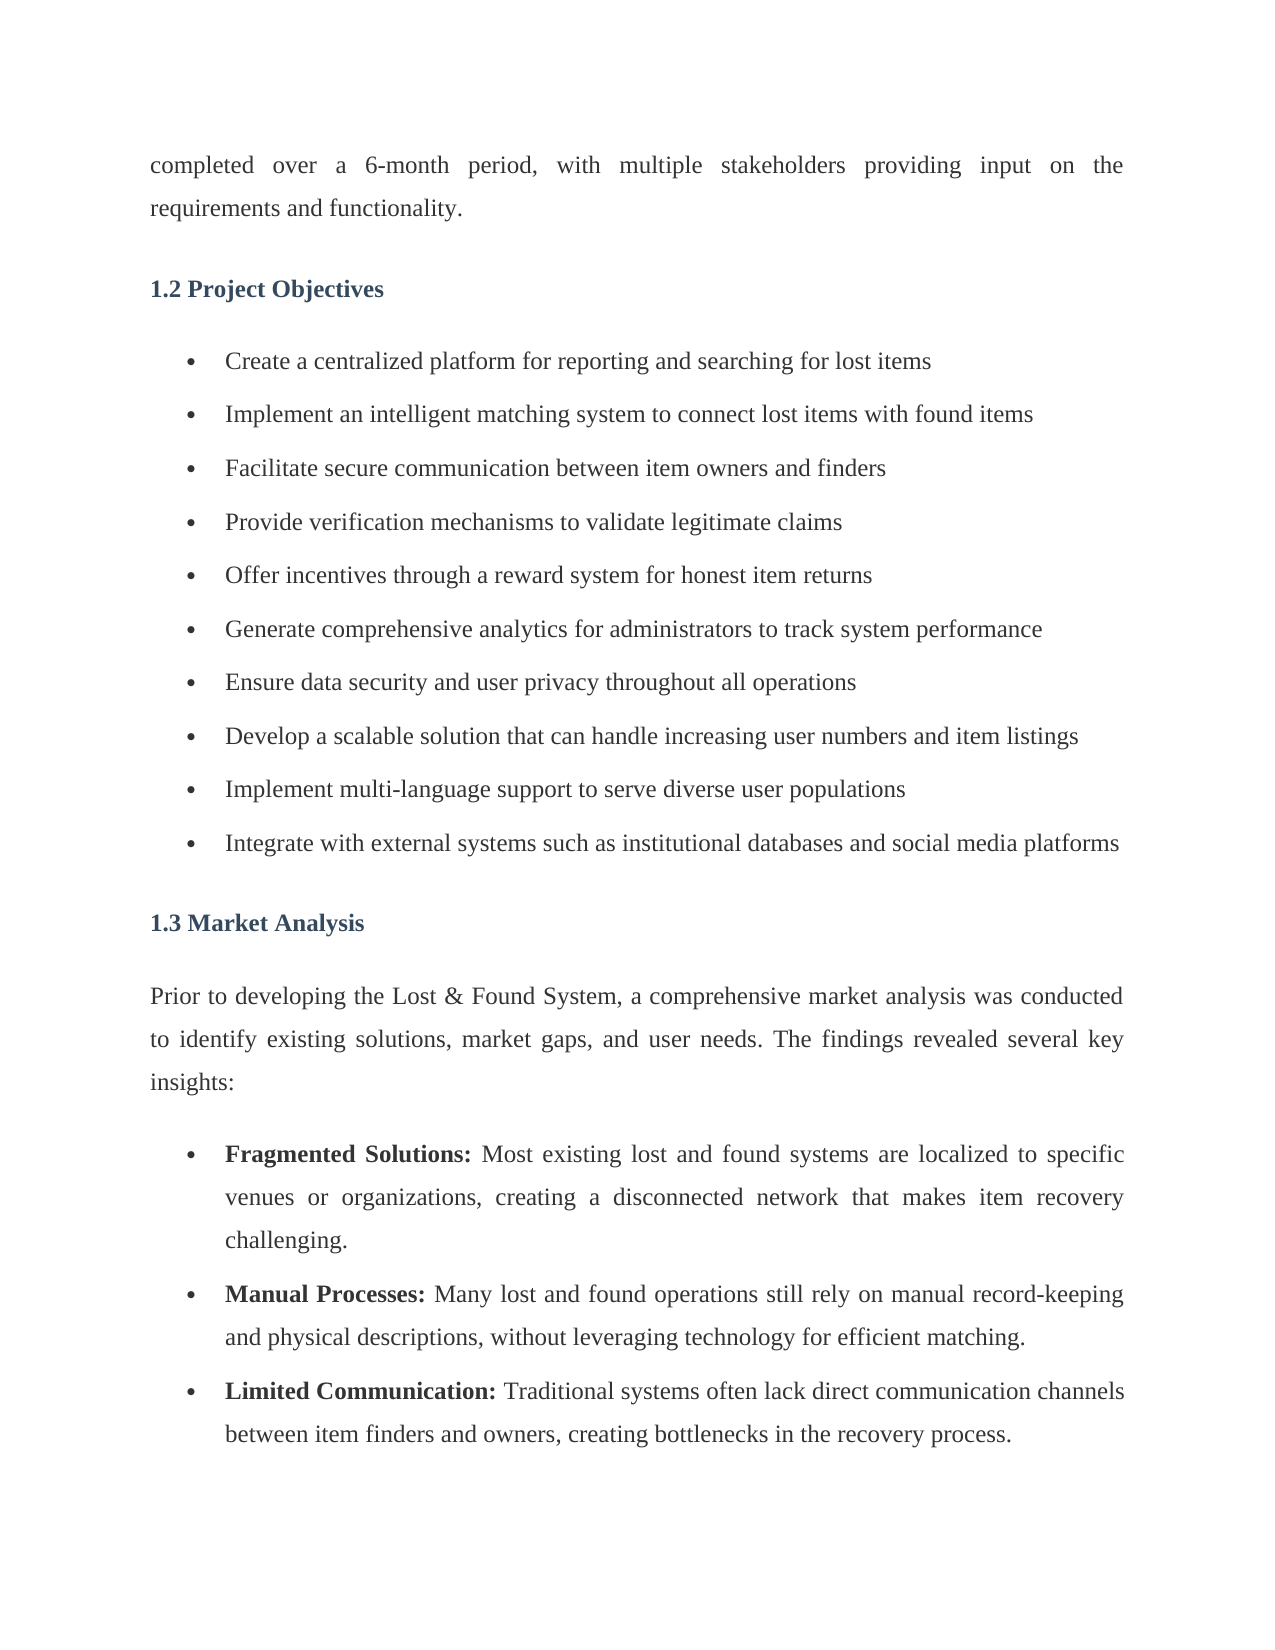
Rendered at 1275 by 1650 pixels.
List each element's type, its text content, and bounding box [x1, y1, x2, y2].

list Implement multi-language support to serve diverse user populations [187, 774, 1125, 803]
list Generate comprehensive analytics for administrators to track system performance [187, 614, 1125, 642]
list Develop a scalable solution that can handle increasing user numbers and item listings [187, 721, 1125, 749]
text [150, 150, 1125, 222]
list Limited Communication: Traditional systems often lack direct communication channels between item finders and owners, creating bottlenecks in the recovery process. [187, 1376, 1125, 1448]
list Implement an intelligent matching system to connect lost items with found items [187, 399, 1125, 428]
list Create a centralized platform for reporting and searching for lost items [187, 346, 1125, 375]
list Fragmented Solutions: Most existing lost and found systems are localized to specific venues or organizations, creating a disconnected network that makes item recovery challenging. [187, 1139, 1125, 1254]
list Offer incentives through a reward system for honest item returns [187, 560, 1125, 589]
list Provide verification mechanisms to validate legitimate claims [187, 507, 1125, 535]
subtitle 1.2 Project Objectives [150, 274, 1125, 302]
list Integrate with external systems such as institutional databases and social media platforms [187, 828, 1125, 857]
list Facilitate secure communication between item owners and finders [187, 453, 1125, 482]
list Manual Processes: Many lost and found operations still rely on manual record-keeping and physical descriptions, without leveraging technology for efficient matching. [187, 1279, 1125, 1351]
subtitle 1.3 Market Analysis [150, 908, 1125, 937]
list Ensure data security and user privacy throughout all operations [187, 667, 1125, 696]
text Prior to developing the Lost & Found System, a comprehensive market analysis was conducted to identify existing solutions, market gaps, and user needs. The findings revealed several key insights: [150, 981, 1125, 1096]
